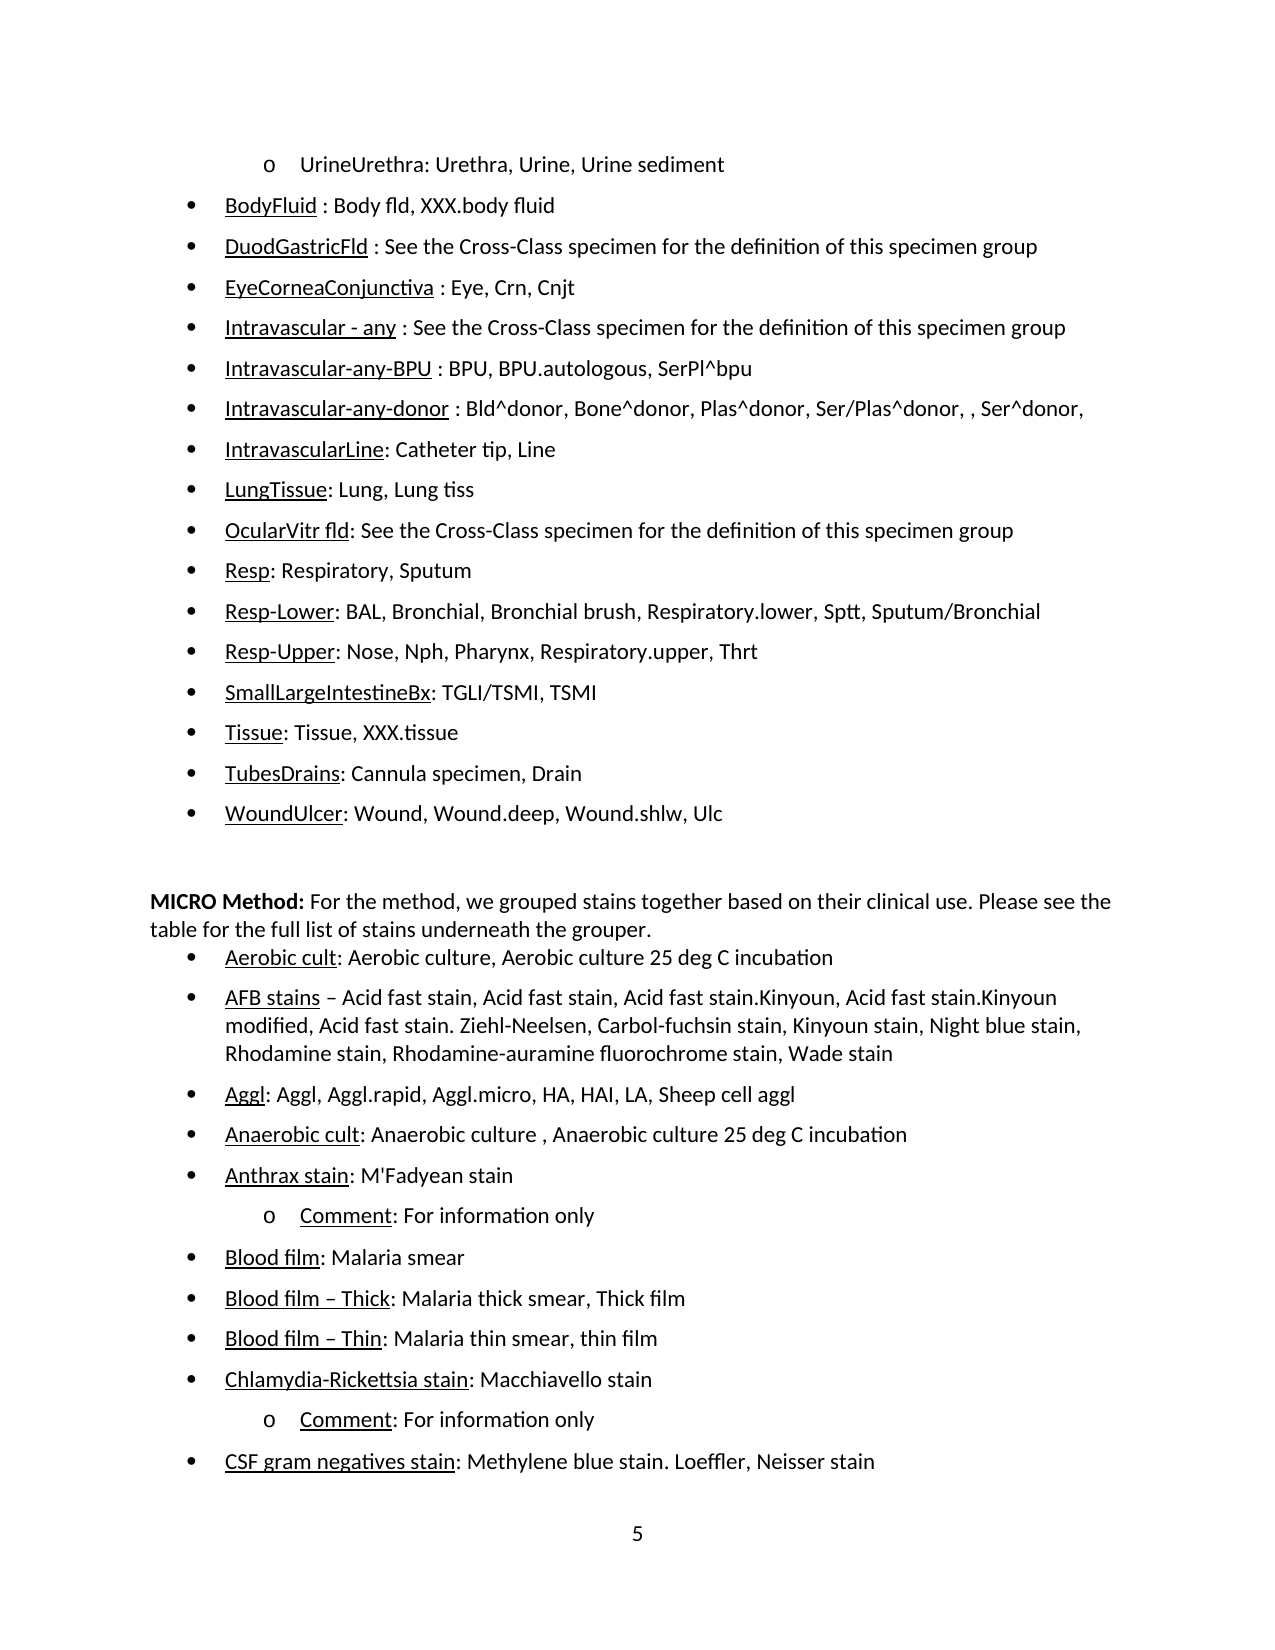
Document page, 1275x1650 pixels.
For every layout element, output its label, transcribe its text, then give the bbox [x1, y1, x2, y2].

list LungTissue: Lung, Lung tiss [187, 475, 1125, 503]
list Aerobic cult: Aerobic culture, Aerobic culture 25 deg C incubation [187, 943, 1125, 971]
list IntravascularLine: Catheter tip, Line [187, 435, 1125, 463]
list Anaerobic cult: Anaerobic culture , Anaerobic culture 25 deg C incubation [187, 1121, 1125, 1148]
list Comment: For information only [262, 1405, 1125, 1434]
list DuodGastricFld : See the Cross-Class specimen for the definition of this specimen group [187, 232, 1125, 260]
list Aggl: Aggl, Aggl.rapid, Aggl.micro, HA, HAI, LA, Sheep cell aggl [187, 1080, 1125, 1108]
list Blood film – Thick: Malaria thick smear, Thick film [187, 1284, 1125, 1312]
list Blood film: Malaria smear [187, 1243, 1125, 1271]
list Resp: Respiratory, Sputum [187, 556, 1125, 584]
list Resp-Upper: Nose, Nph, Pharynx, Respiratory.upper, Thrt [187, 637, 1125, 665]
list Intravascular - any : See the Cross-Class specimen for the definition of this specimen group [187, 313, 1125, 341]
list BodyFluid : Body fld, XXX.body fluid [187, 192, 1125, 220]
list UrineUrethra: Urethra, Urine, Urine sediment [262, 150, 1125, 179]
list Blood film – Thin: Malaria thin smear, thin film [187, 1324, 1125, 1352]
list TubesDrains: Cannula specimen, Drain [187, 759, 1125, 787]
list Tissue: Tissue, XXX.tissue [187, 718, 1125, 746]
list Anthrax stain: M'Fadyean stain [187, 1161, 1125, 1189]
list SmallLargeIntestineBx: TGLI/TSMI, TSMI [187, 678, 1125, 706]
list Chlamydia-Rickettsia stain: Macchiavello stain [187, 1365, 1125, 1393]
list Intravascular-any-BPU : BPU, BPU.autologous, SerPl^bpu [187, 354, 1125, 382]
list Comment: For information only [262, 1202, 1125, 1231]
list Intravascular-any-donor : Bld^donor, Bone^donor, Plas^donor, Ser/Plas^donor, , Ser^donor, [187, 394, 1125, 422]
list WoundUlcer: Wound, Wound.deep, Wound.shlw, Ulc [187, 799, 1125, 827]
list OcularVitr fld: See the Cross-Class specimen for the definition of this specimen group [187, 516, 1125, 544]
list AFB stains – Acid fast stain, Acid fast stain, Acid fast stain.Kinyoun, Acid fast stain.Kinyoun modified, Acid fast stain. Ziehl-Neelsen, Carbol-fuchsin stain, Kinyoun stain, Night blue stain, Rhodamine stain, Rhodamine-auramine fluorochrome stain, Wade stain [187, 983, 1125, 1067]
list Resp-Lower: BAL, Bronchial, Bronchial brush, Respiratory.lower, Sptt, Sputum/Bronchial [187, 597, 1125, 625]
text MICRO Method: For the method, we grouped stains together based on their clinical use. Please see the table for the full list of stains underneath the grouper. [150, 887, 1125, 943]
list CSF gram negatives stain: Methylene blue stain. Loeffler, Neisser stain [187, 1447, 1125, 1475]
list EyeCorneaConjunctiva : Eye, Crn, Cnjt [187, 273, 1125, 301]
